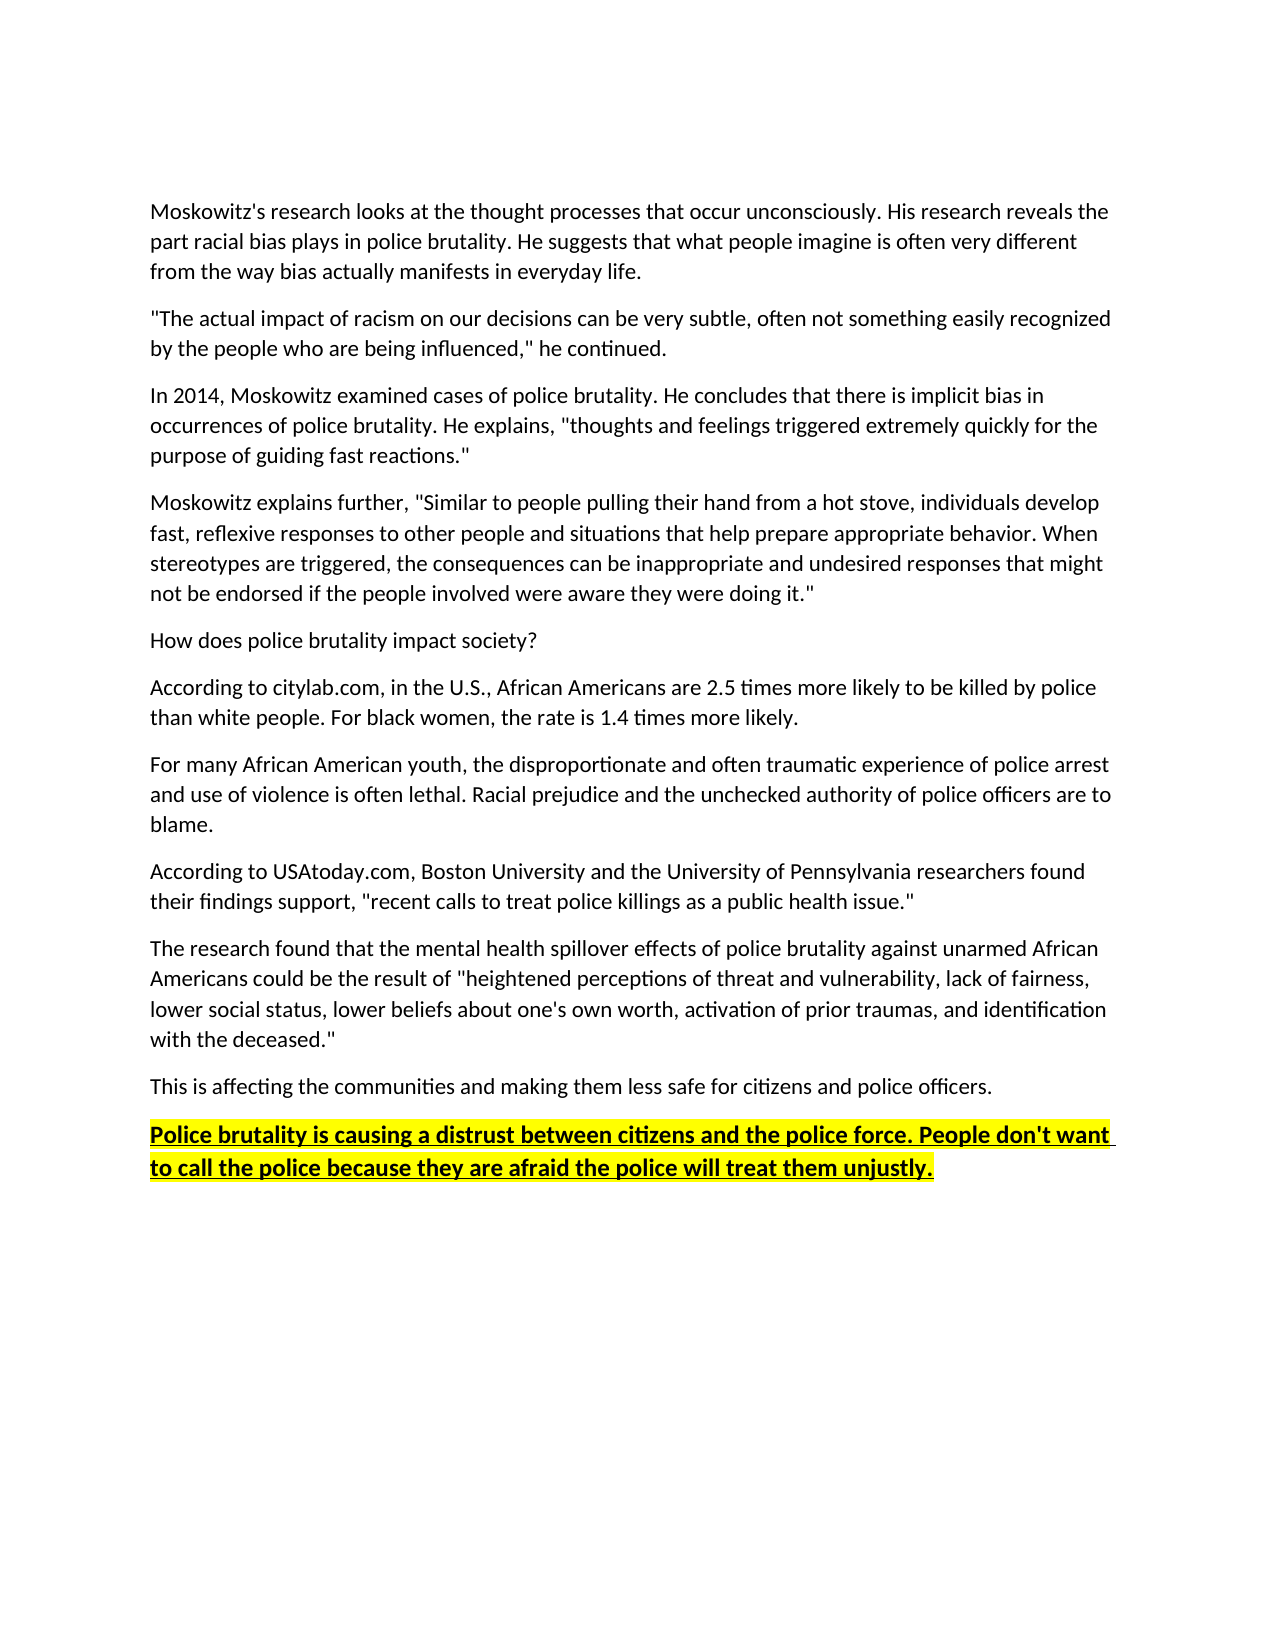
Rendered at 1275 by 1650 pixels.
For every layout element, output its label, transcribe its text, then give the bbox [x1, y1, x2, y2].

text The research found that the mental health spillover effects of police brutality against unarmed African Americans could be the result of "heightened perceptions of threat and vulnerability, lack of fairness, lower social status, lower beliefs about one's own worth, activation of prior traumas, and identification with the deceased." [150, 934, 1125, 1053]
text In 2014, Moskowitz examined cases of police brutality. He concludes that there is implicit bias in occurrences of police brutality. He explains, "thoughts and feelings triggered extremely quickly for the purpose of guiding fast reactions." [150, 381, 1125, 470]
text How does police brutality impact society? [150, 626, 1125, 654]
text Police brutality is causing a distrust between citizens and the police force. People don't want to call the police because they are afraid the police will treat them unjustly. [150, 1119, 1125, 1182]
text This is affecting the communities and making them less safe for citizens and police officers. [150, 1072, 1125, 1100]
text According to citylab.com, in the U.S., African Americans are 2.5 times more likely to be killed by police than white people. For black women, the rate is 1.4 times more likely. [150, 673, 1125, 731]
text According to USAtoday.com, Boston University and the University of Pennsylvania researchers found their findings support, "recent calls to treat police killings as a public health issue." [150, 857, 1125, 916]
text For many African American youth, the disproportionate and often traumatic experience of police arrest and use of violence is often lethal. Racial prejudice and the unchecked authority of police officers are to blame. [150, 750, 1125, 838]
text Moskowitz explains further, "Similar to people pulling their hand from a hot stove, individuals develop fast, reflexive responses to other people and situations that help prepare appropriate behavior. When stereotypes are triggered, the consequences can be inappropriate and undesired responses that might not be endorsed if the people involved were aware they were doing it." [150, 488, 1125, 607]
text Moskowitz's research looks at the thought processes that occur unconsciously. His research reveals the part racial bias plays in police brutality. He suggests that what people imagine is often very different from the way bias actually manifests in everyday life. [150, 197, 1125, 285]
text "The actual impact of racism on our decisions can be very subtle, often not something easily recognized by the people who are being influenced," he continued. [150, 304, 1125, 362]
